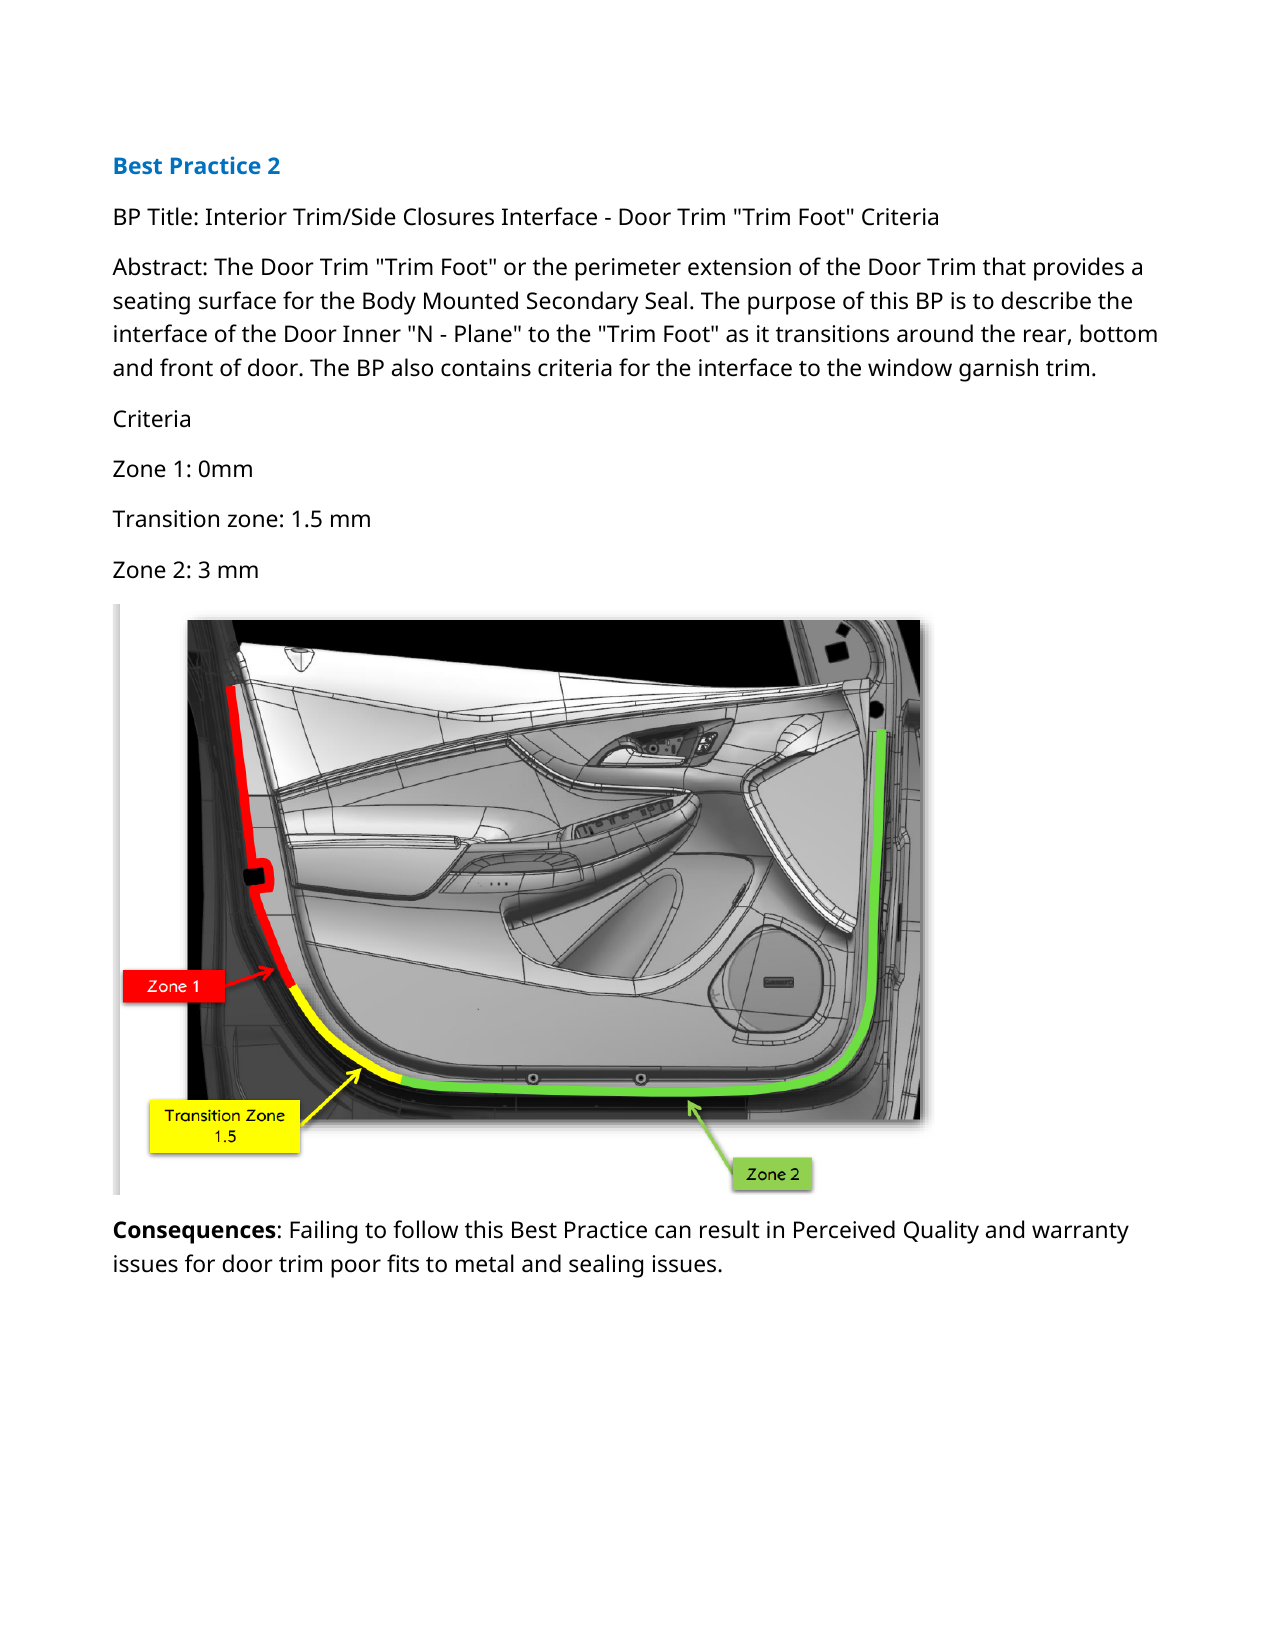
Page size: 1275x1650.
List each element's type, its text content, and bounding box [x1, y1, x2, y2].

text Consequences: Failing to follow this Best Practice can result in Perceived Quality and warranty issues for door trim poor fits to metal and sealing issues. [112, 1214, 1162, 1279]
text Criteria [112, 402, 1162, 434]
text Best Practice 2 [112, 150, 1162, 181]
text Zone 2: 3 mm [112, 554, 1162, 585]
picture [112, 604, 935, 1195]
text BP Title: Interior Trim/Side Closures Interface - Door Trim "Trim Foot" Criteria [112, 200, 1162, 232]
text Zone 1: 0mm [112, 453, 1162, 484]
text Transition zone: 1.5 mm [112, 503, 1162, 534]
text Abstract: The Door Trim "Trim Foot" or the perimeter extension of the Door Trim that provides a seating surface for the Body Mounted Secondary Seal. The purpose of this BP is to describe the interface of the Door Inner "N - Plane" to the "Trim Foot" as it transitions around the rear, bottom and front of door. The BP also contains criteria for the interface to the window garnish trim. [112, 251, 1162, 383]
